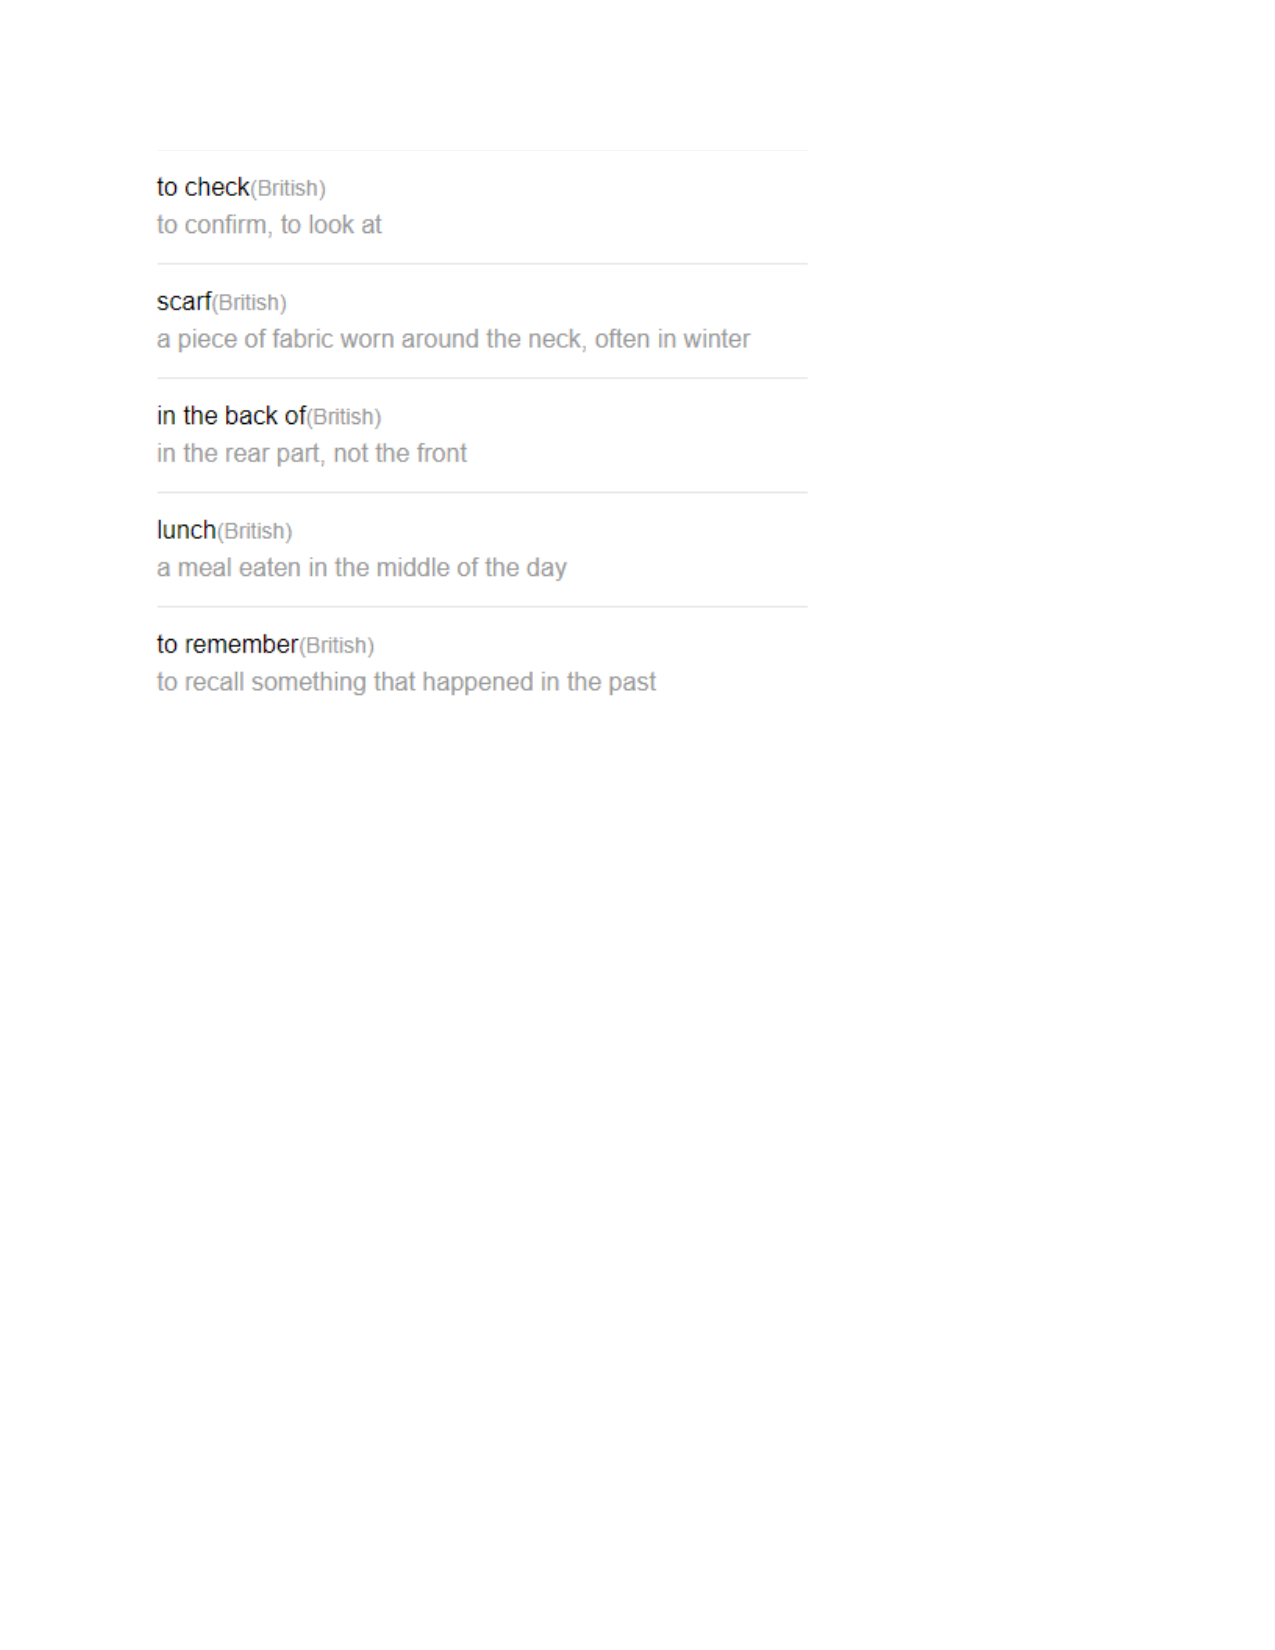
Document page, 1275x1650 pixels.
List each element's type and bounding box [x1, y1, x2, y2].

picture [150, 150, 808, 708]
